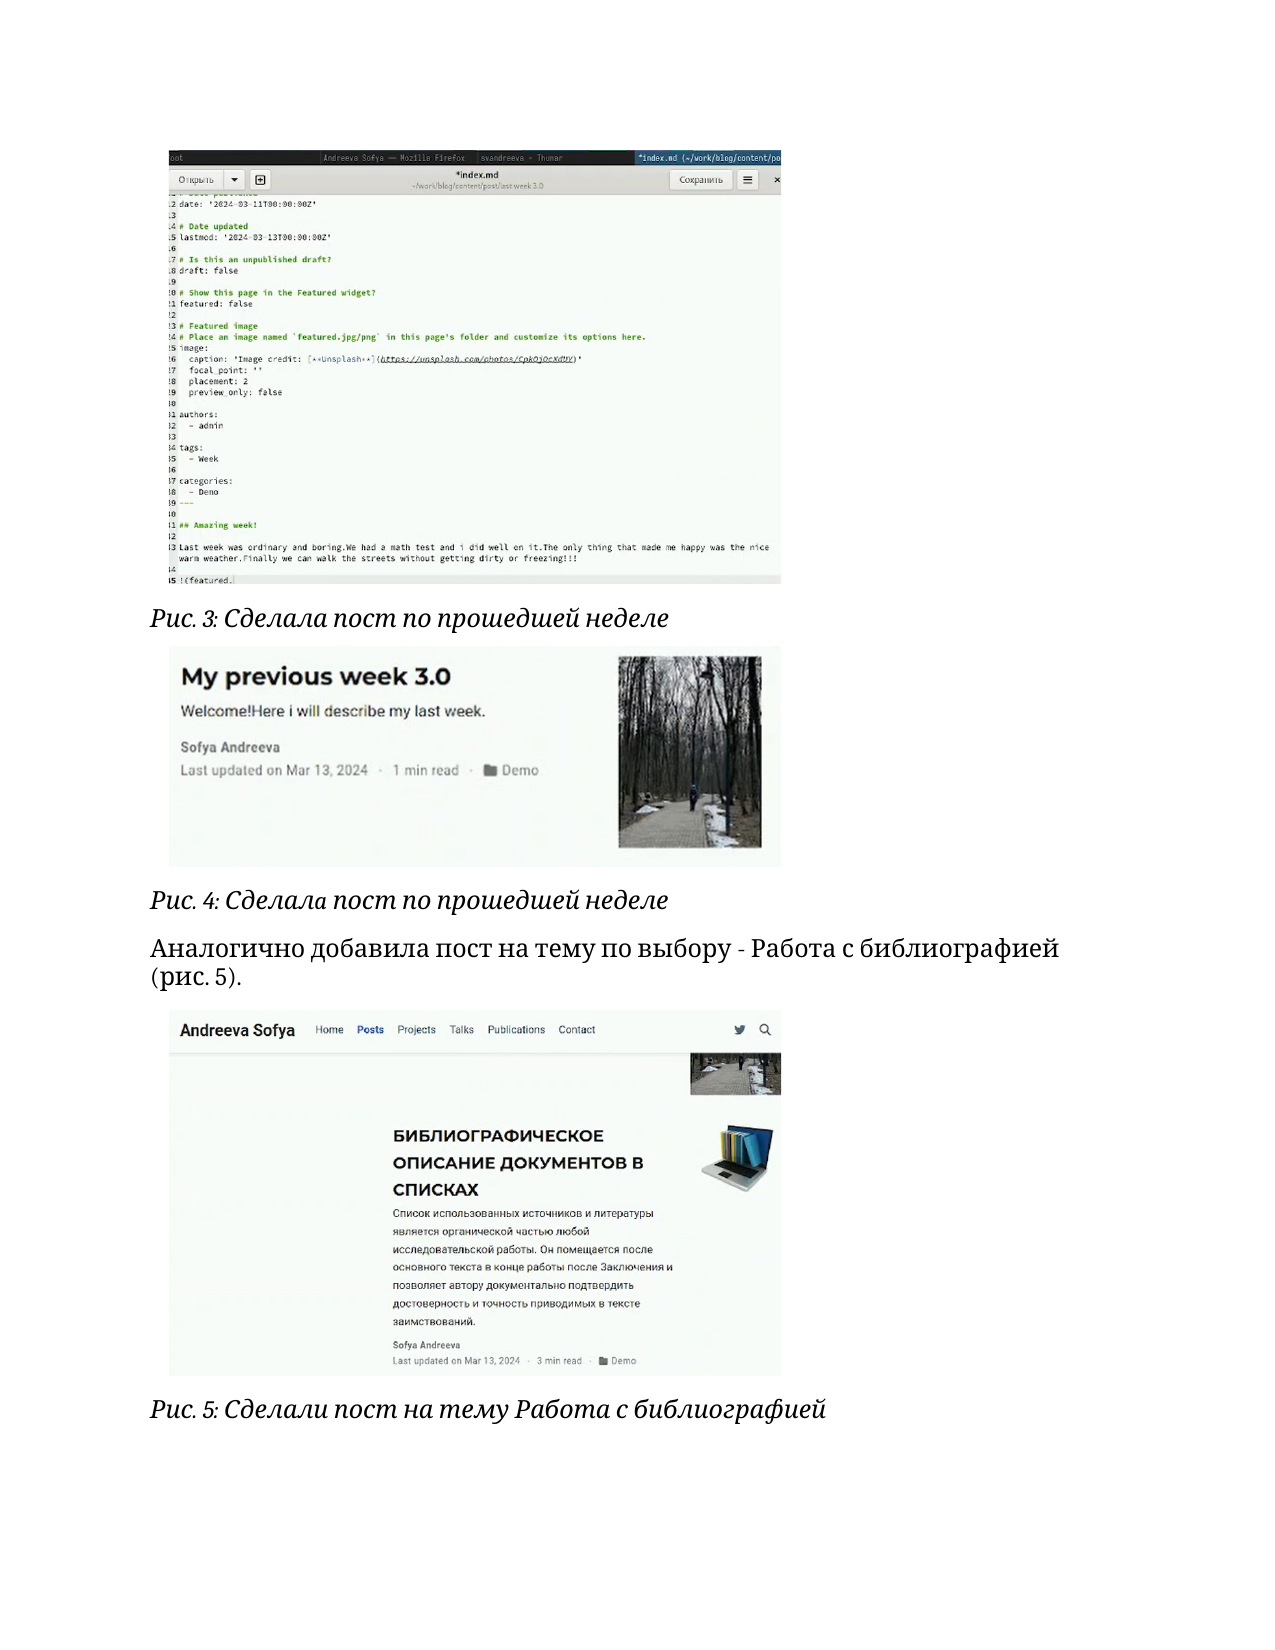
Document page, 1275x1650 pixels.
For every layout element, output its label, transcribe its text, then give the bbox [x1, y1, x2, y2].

text Рис. 3: Сделала пост по прошедшей неделе [150, 605, 1125, 633]
picture [168, 150, 782, 584]
text Рис. 5: Сделали пост на тему Работа с библиографией [150, 1396, 1125, 1425]
picture [168, 1010, 782, 1376]
picture [168, 646, 782, 867]
text Рис. 4: Сделалa пост по прошедшей неделе [150, 887, 1125, 916]
text Аналогично добавила пост на тему по выбору - Работа с библиографией (рис. 5). [150, 934, 1125, 992]
